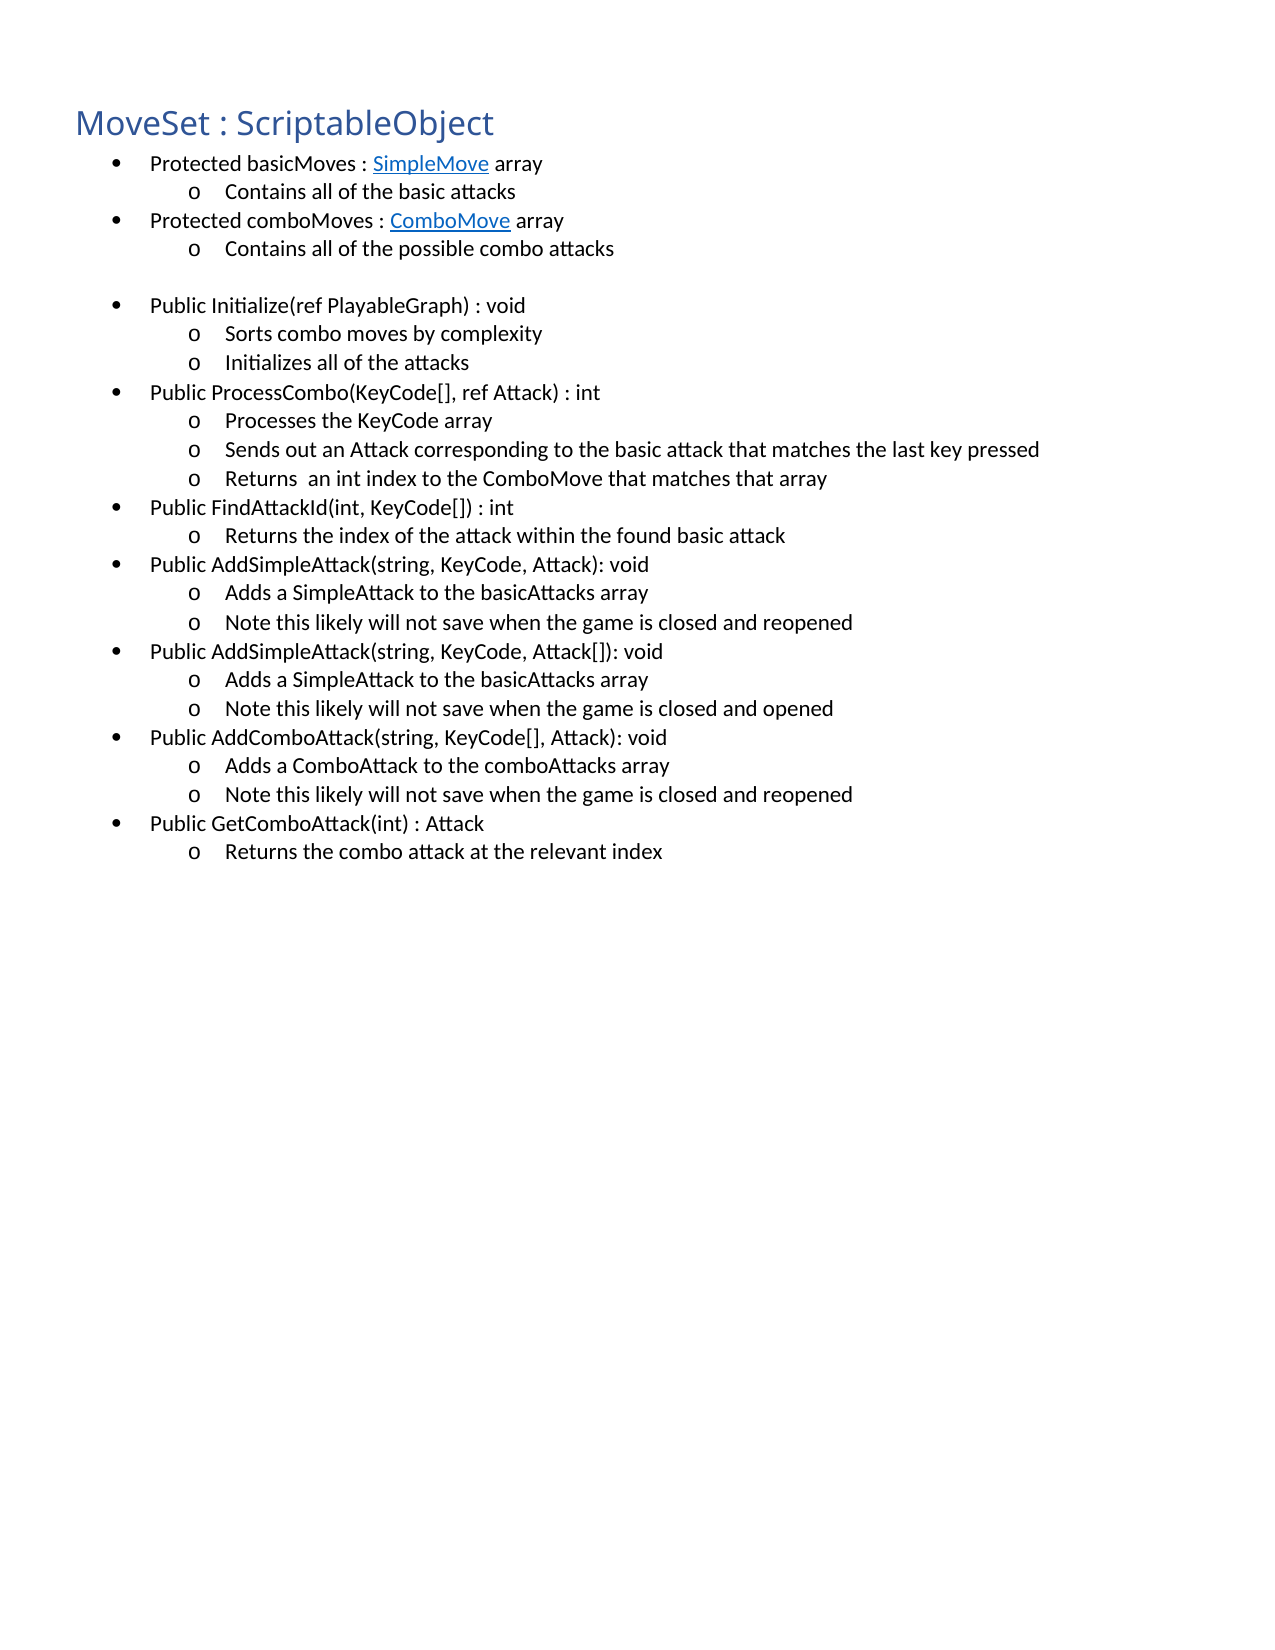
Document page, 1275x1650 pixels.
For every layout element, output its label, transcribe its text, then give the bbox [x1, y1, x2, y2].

list Protected comboMoves : ComboMove array [112, 206, 1200, 234]
list Public ProcessCombo(KeyCode[], ref Attack) : int [112, 378, 1200, 406]
list Note this likely will not save when the game is closed and opened [187, 694, 1200, 723]
list Returns an int index to the ComboMove that matches that array [187, 464, 1200, 493]
list Returns the index of the attack within the found basic attack [187, 521, 1200, 550]
list Public AddComboAttack(string, KeyCode[], Attack): void [112, 723, 1200, 751]
list Returns the combo attack at the relevant index [187, 837, 1200, 867]
list Public GetComboAttack(int) : Attack [112, 809, 1200, 837]
list Contains all of the basic attacks [187, 177, 1200, 206]
list Note this likely will not save when the game is closed and reopened [187, 608, 1200, 637]
list Processes the KeyCode array [187, 406, 1200, 435]
list Note this likely will not save when the game is closed and reopened [187, 780, 1200, 809]
list Adds a SimpleAttack to the basicAttacks array [187, 665, 1200, 694]
list Public AddSimpleAttack(string, KeyCode, Attack): void [112, 550, 1200, 578]
list Adds a ComboAttack to the comboAttacks array [187, 751, 1200, 780]
list Public Initialize(ref PlayableGraph) : void [112, 291, 1200, 319]
list Sends out an Attack corresponding to the basic attack that matches the last key pressed [187, 435, 1200, 464]
list Protected basicMoves : SimpleMove array [112, 149, 1200, 177]
list Public FindAttackId(int, KeyCode[]) : int [112, 493, 1200, 521]
list Public AddSimpleAttack(string, KeyCode, Attack[]): void [112, 637, 1200, 665]
list Contains all of the possible combo attacks [187, 234, 1200, 263]
list Sorts combo moves by complexity [187, 319, 1200, 348]
list Adds a SimpleAttack to the basicAttacks array [187, 578, 1200, 608]
list Initializes all of the attacks [187, 348, 1200, 378]
subtitle MoveSet : ScriptableObject [75, 100, 1200, 145]
